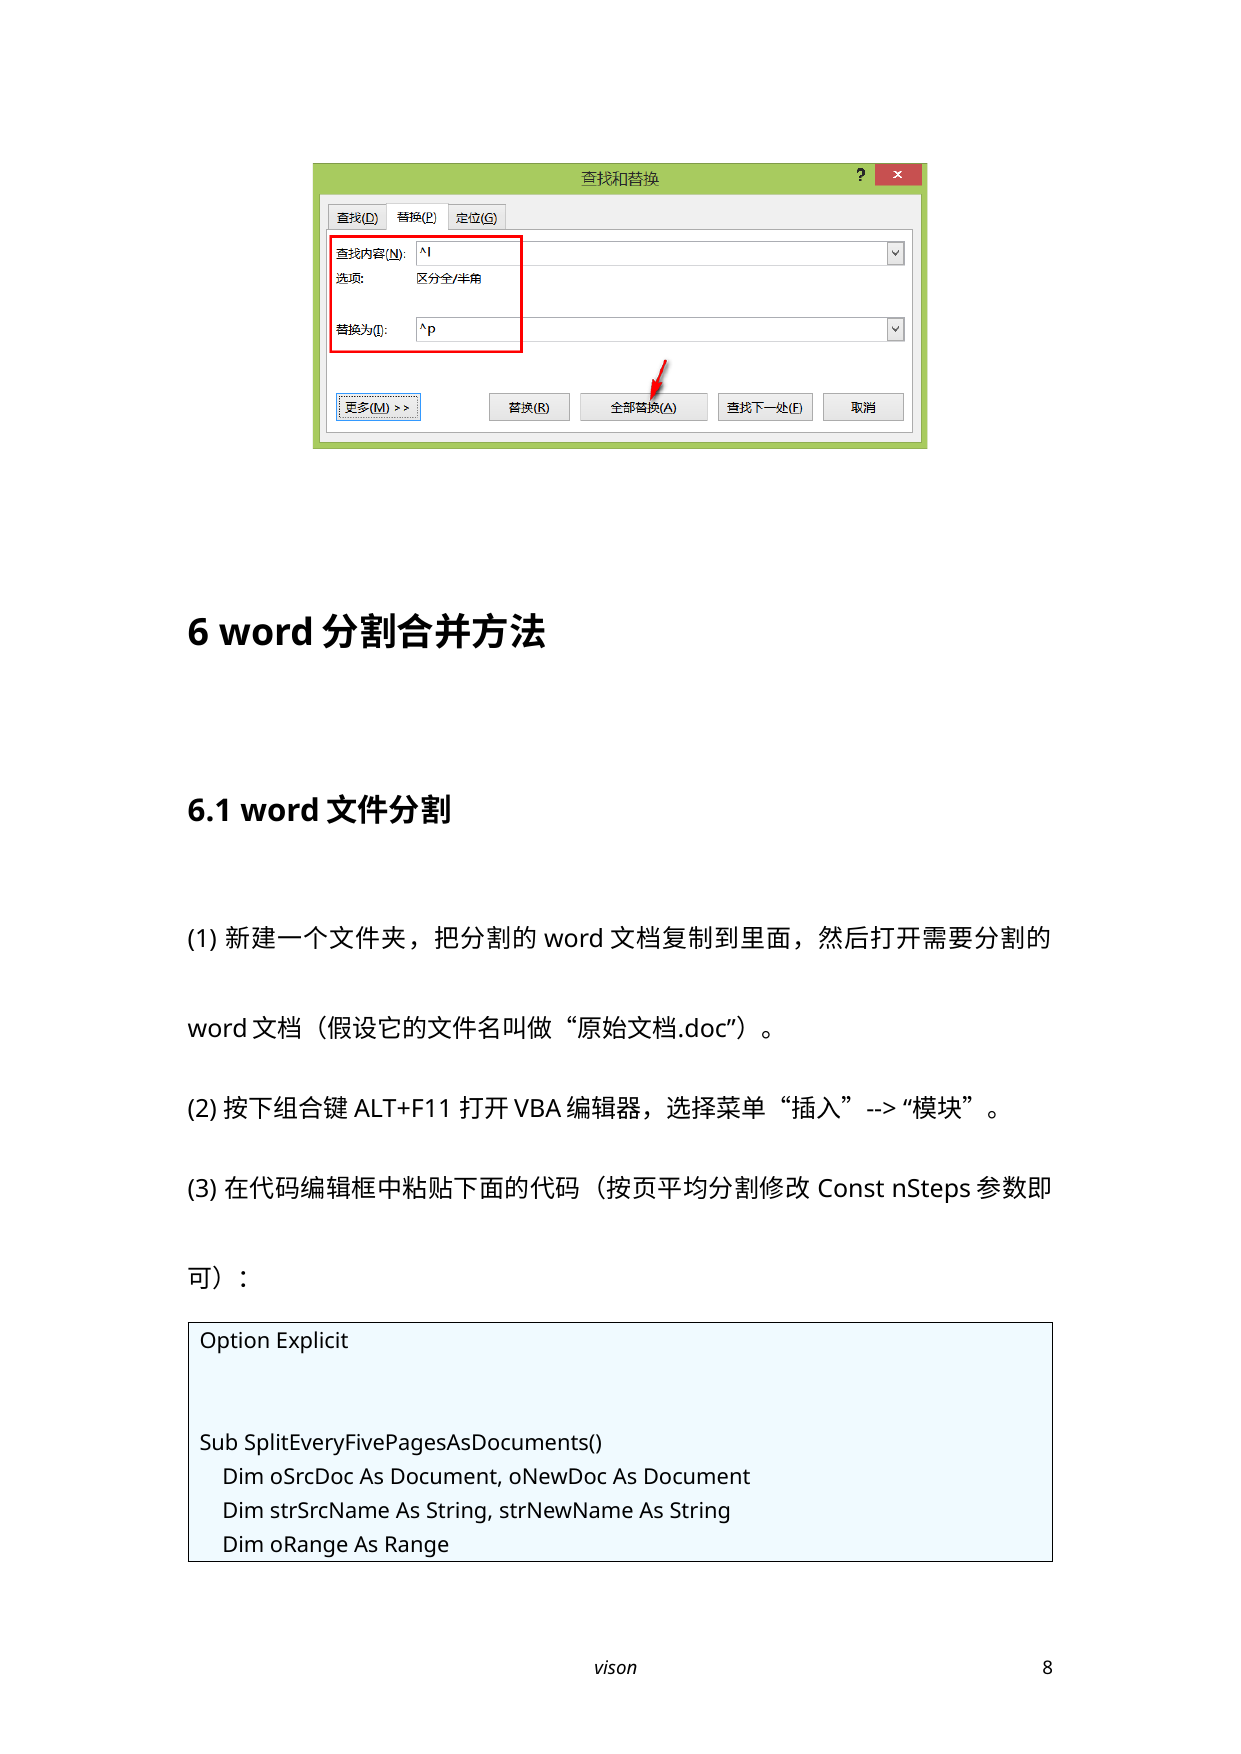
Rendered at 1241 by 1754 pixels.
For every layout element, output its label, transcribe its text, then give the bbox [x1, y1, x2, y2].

picture [312, 163, 928, 449]
text (1) 新建一个文件夹，把分割的word文档复制到里面，然后打开需要分割的word文档（假设它的文件名叫做“原始文档.doc”）。 [187, 902, 1053, 1061]
subtitle 6 word分割合并方法 [187, 595, 1053, 663]
text (3) 在代码编辑框中粘贴下面的代码（按页平均分割修改Const nSteps参数即可）： [187, 1152, 1053, 1310]
subtitle 6.1 word文件分割 [187, 774, 1053, 842]
text (2) 按下组合键 ALT+F11 打开VBA编辑器，选择菜单“插入”--> “模块”。 [187, 1072, 1053, 1140]
